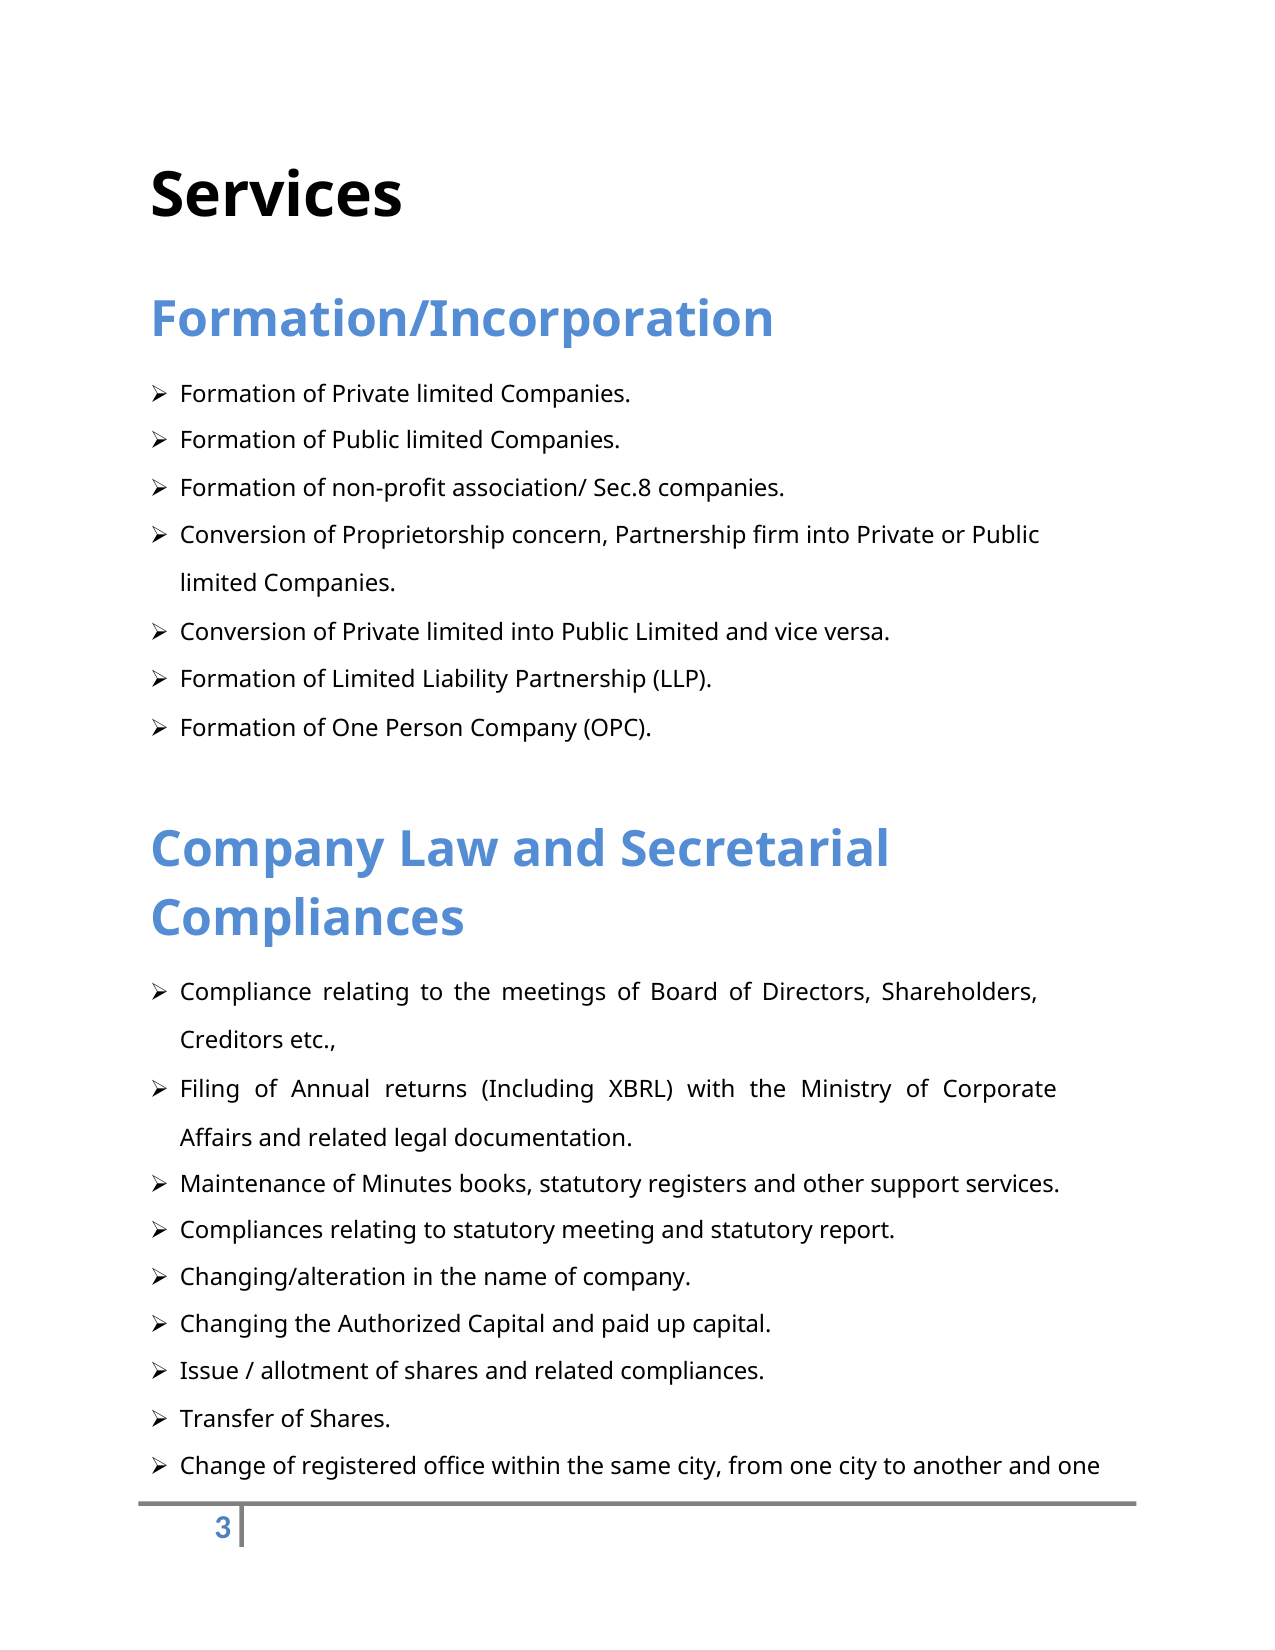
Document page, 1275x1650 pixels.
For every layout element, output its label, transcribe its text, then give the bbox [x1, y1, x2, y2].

subtitle Services [150, 150, 1200, 235]
list Formation of Public limited Companies. [150, 423, 1200, 456]
subtitle Company Law and Secretarial Compliances [150, 813, 1200, 949]
list Changing/alteration in the name of company. [150, 1260, 1200, 1293]
subtitle Formation/Incorporation [150, 283, 1200, 351]
list Conversion of Private limited into Public Limited and vice versa. [150, 614, 1200, 647]
list Maintenance of Minutes books, statutory registers and other support services. [150, 1170, 1200, 1198]
list Conversion of Proprietorship concern, Partnership firm into Private or Public limited Companies. [150, 518, 1094, 599]
list Transfer of Shares. [150, 1402, 1200, 1434]
list Formation of Limited Liability Partnership (LLP). [150, 662, 1200, 694]
list Compliance relating to the meetings of Board of Directors, Shareholders, Creditors etc., [150, 975, 1125, 1056]
list Changing the Authorized Capital and paid up capital. [150, 1307, 1200, 1340]
list Formation of non-profit association/ Sec.8 companies. [150, 470, 1200, 503]
list Issue / allotment of shares and related compliances. [150, 1354, 1200, 1387]
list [150, 1448, 1125, 1481]
list Formation of One Person Company (OPC). [150, 709, 1200, 743]
list Filing of Annual returns (Including XBRL) with the Ministry of Corporate Affairs and related legal documentation. [150, 1071, 1125, 1153]
list Formation of Private limited Companies. [150, 376, 1200, 409]
list Compliances relating to statutory meeting and statutory report. [150, 1213, 1200, 1245]
